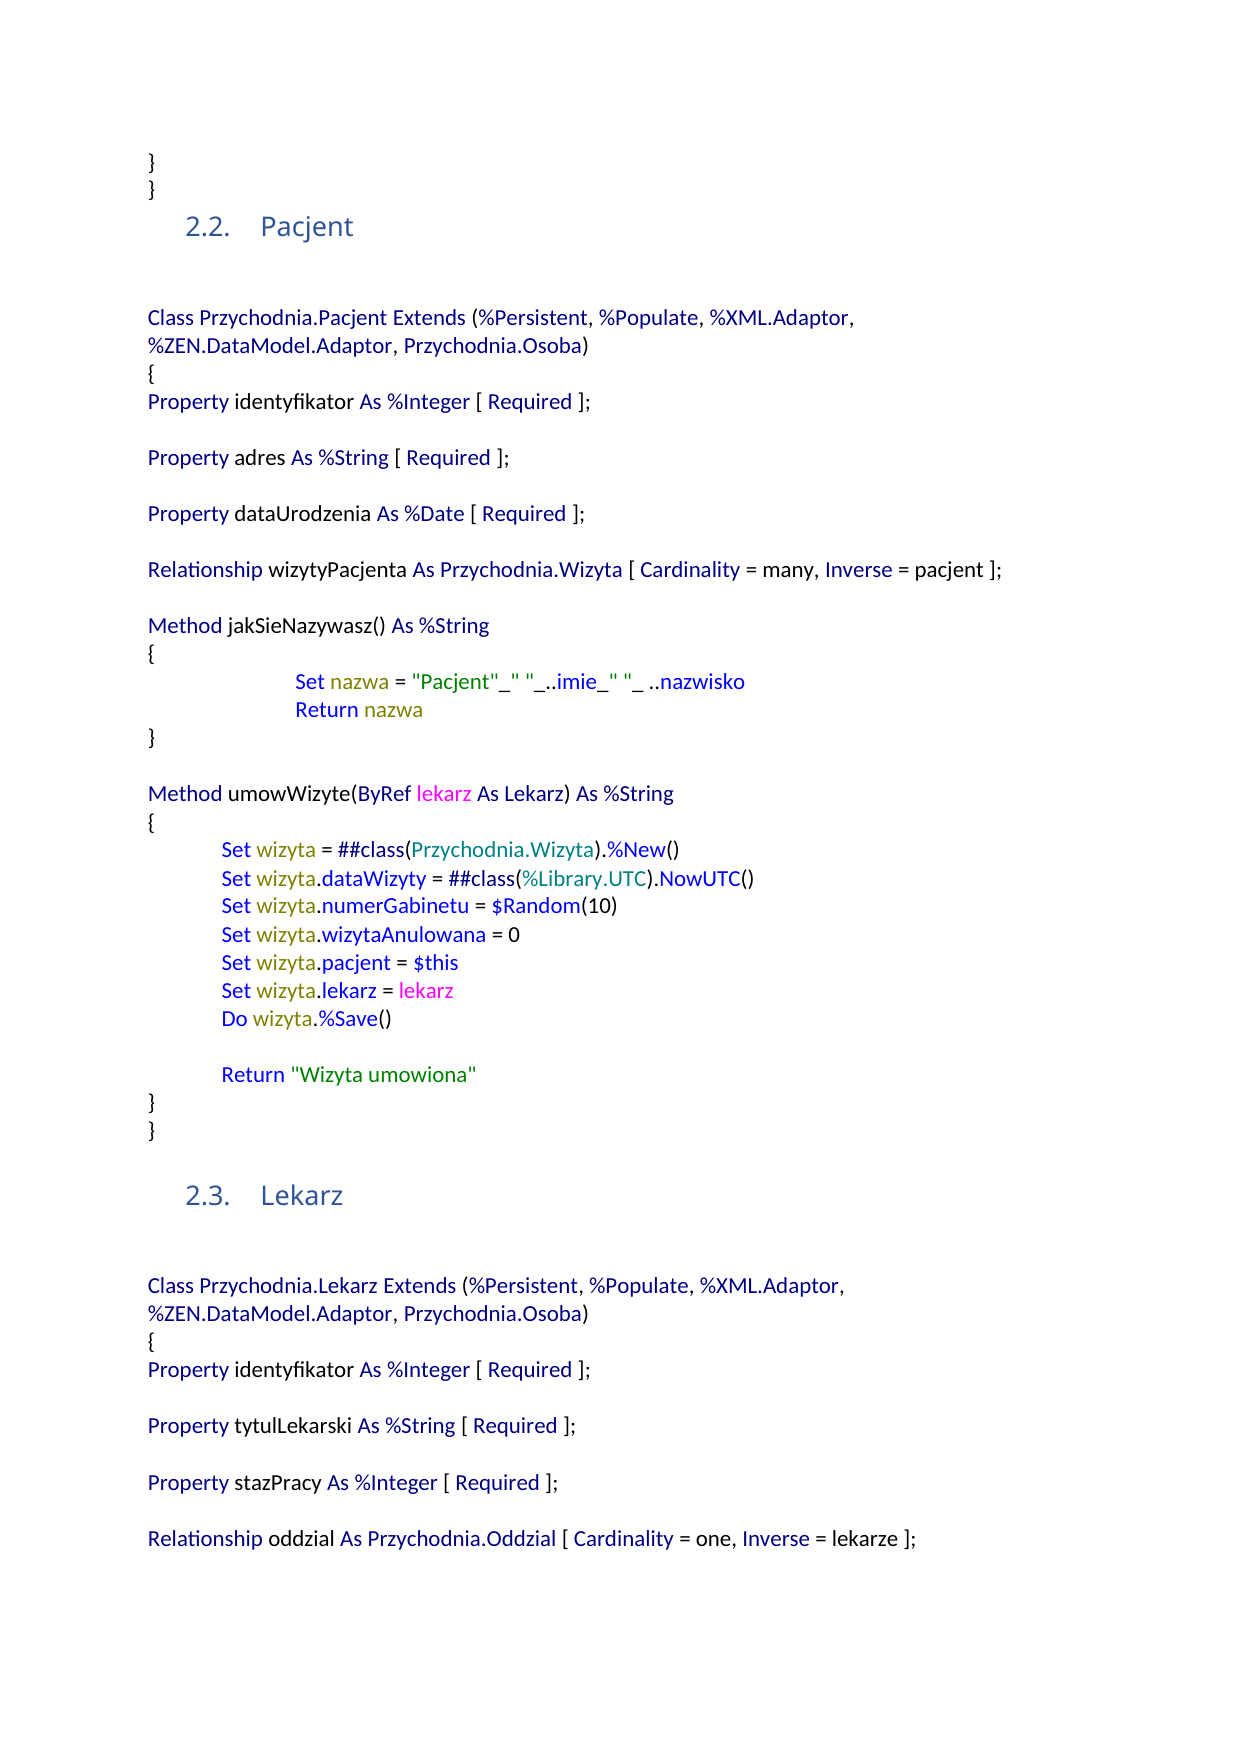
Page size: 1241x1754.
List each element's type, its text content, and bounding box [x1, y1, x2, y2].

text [148, 148, 1093, 204]
text Class Przychodnia.Pacjent Extends (%Persistent, %Populate, %XML.Adaptor, %ZEN.DataModel.Adaptor, Przychodnia.Osoba) { Property identyfikator As %Integer [ Required ]; Property adres As %String [ Required ]; Property dataUrodzenia As %Date [ Required ]; Relationship wizytyPacjenta As Przychodnia.Wizyta [ Cardinality = many, Inverse = pacjent ]; Method jakSieNazywasz() As %String { Set nazwa = "Pacjent"_" "_..imie_" "_ ..nazwisko Return nazwa } Method umowWizyte(ByRef lekarz As Lekarz) As %String { Set wizyta = ##class(Przychodnia.Wizyta).%New() Set wizyta.dataWizyty = ##class(%Library.UTC).NowUTC() Set wizyta.numerGabinetu = $Random(10) Set wizyta.wizytaAnulowana = 0 Set wizyta.pacjent = $this Set wizyta.lekarz = lekarz Do wizyta.%Save() Return "Wizyta umowiona" } } [148, 303, 1093, 1144]
subtitle Pacjent [185, 208, 1093, 245]
subtitle Lekarz [185, 1176, 1093, 1213]
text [148, 1271, 1093, 1580]
